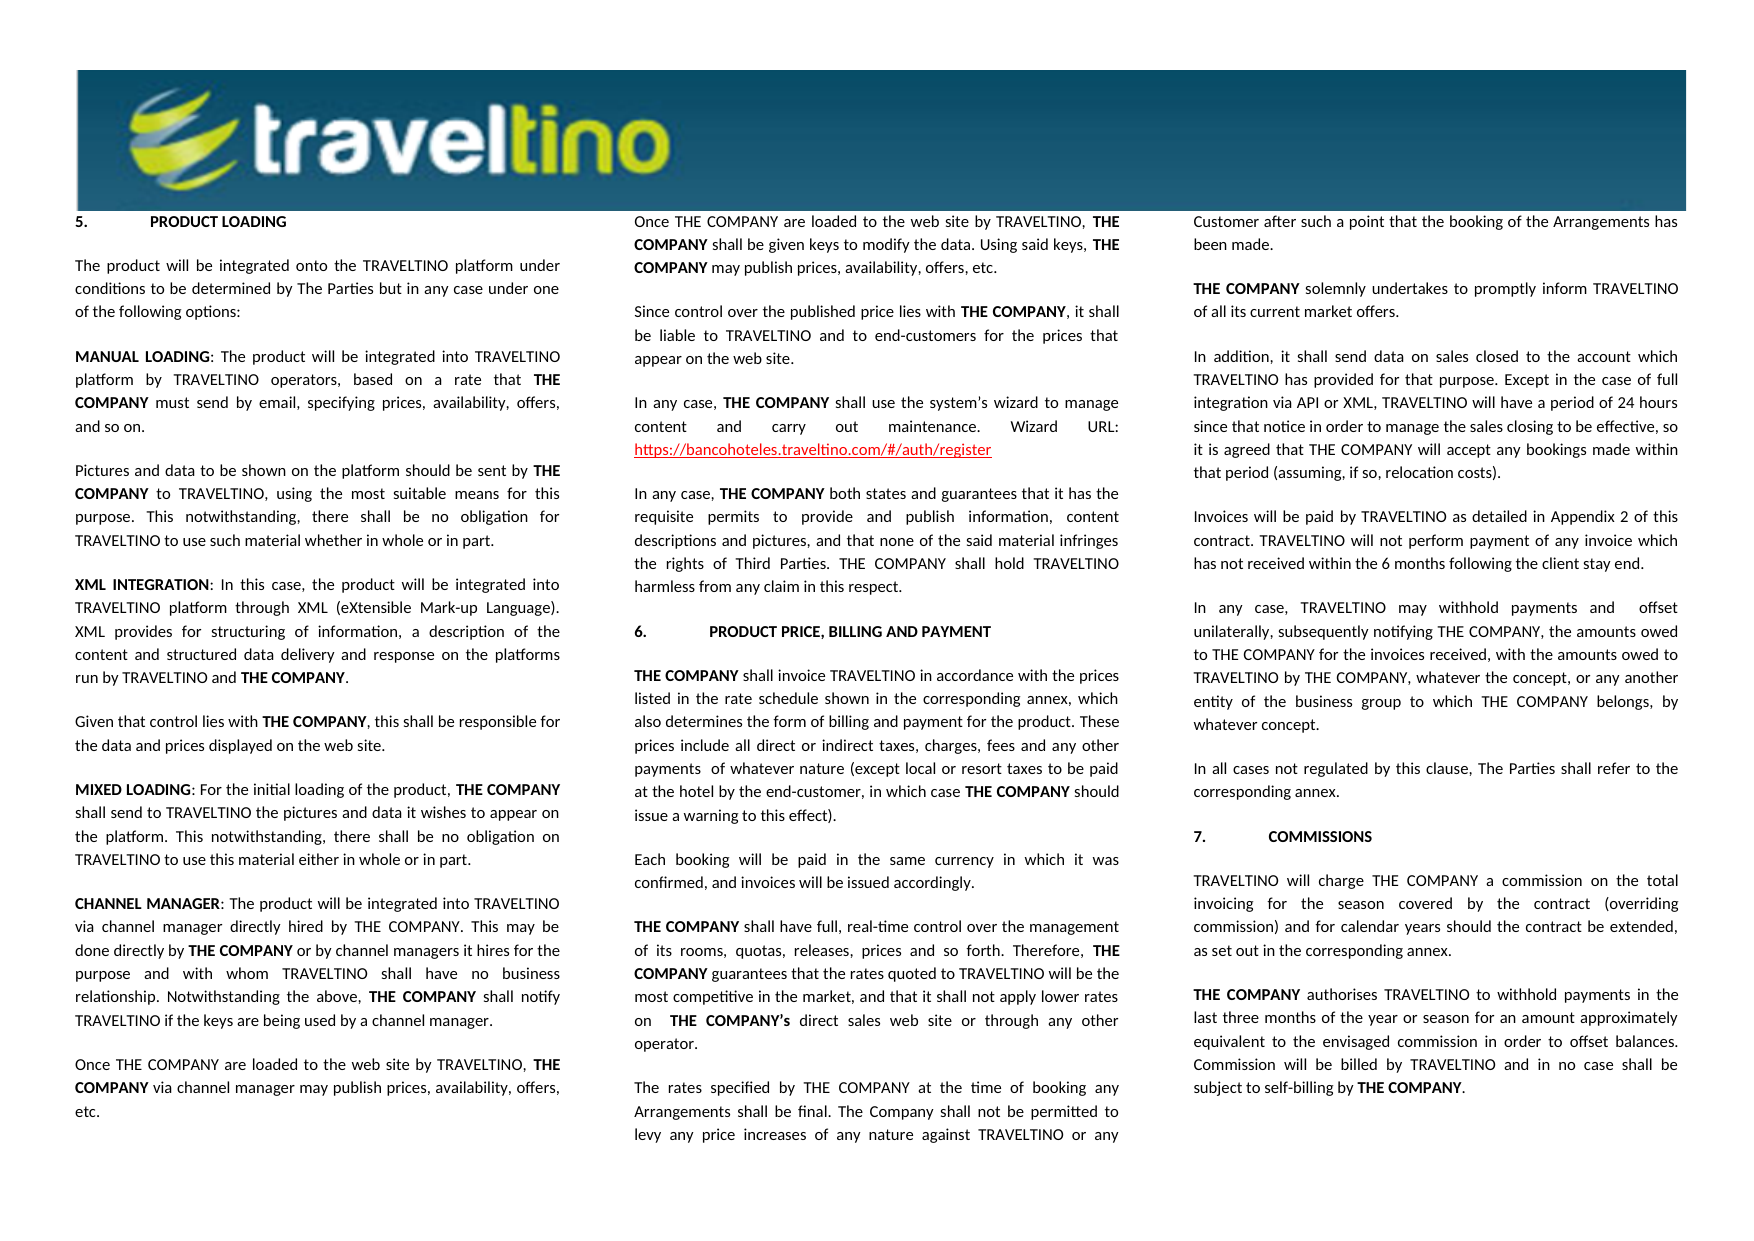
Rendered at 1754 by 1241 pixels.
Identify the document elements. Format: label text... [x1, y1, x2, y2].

text Invoices will be paid by TRAVELTINO as detailed in Appendix 2 of this contract. TRAVELTINO will not perform payment of any invoice which has not received within the 6 months following the client stay end. [1193, 507, 1679, 574]
text THE COMPANY shall have full, real-time control over the management of its rooms, quotas, releases, prices and so forth. Therefore, THE COMPANY guarantees that the rates quoted to TRAVELTINO will be the most competitive in the market, and that it shall not apply lower rates on THE COMPANY’s direct sales web site or through any other operator. [634, 917, 1119, 1054]
list PRODUCT LOADING [75, 211, 560, 231]
text In any case, THE COMPANY shall use the system’s wizard to manage content and carry out maintenance. Wizard URL: https://bancohoteles.traveltino.com/#/auth/register [634, 393, 1119, 459]
text In addition, it shall send data on sales closed to the account which TRAVELTINO has provided for that purpose. Except in the case of full integration via API or XML, TRAVELTINO will have a period of 24 hours since that notice in order to manage the sales closing to be effective, so it is agreed that THE COMPANY will accept any bookings made within that period (assuming, if so, relocation costs). [1193, 346, 1679, 483]
text The product will be integrated onto the TRAVELTINO platform under conditions to be determined by The Parties but in any case under one of the following options: [75, 255, 560, 322]
text Each booking will be paid in the same currency in which it was confirmed, and invoices will be issued accordingly. [634, 849, 1119, 893]
text Pictures and data to be shown on the platform should be sent by THE COMPANY to TRAVELTINO, using the most suitable means for this purpose. This notwithstanding, there shall be no obligation for TRAVELTINO to use such material whether in whole or in part. [75, 460, 560, 550]
text THE COMPANY authorises TRAVELTINO to withhold payments in the last three months of the year or season for an amount approximately equivalent to the envisaged commission in order to offset balances. Commission will be billed by TRAVELTINO and in no case shall be subject to self-billing by THE COMPANY. [1193, 984, 1679, 1098]
text Once THE COMPANY are loaded to the web site by TRAVELTINO, THE COMPANY shall be given keys to modify the data. Using said keys, THE COMPANY may publish prices, availability, offers, etc. [634, 211, 1119, 278]
text CHANNEL MANAGER: The product will be integrated into TRAVELTINO via channel manager directly hired by THE COMPANY. This may be done directly by THE COMPANY or by channel managers it hires for the purpose and with whom TRAVELTINO shall have no business relationship. Notwithstanding the above, THE COMPANY shall notify TRAVELTINO if the keys are being used by a channel manager. [75, 893, 560, 1030]
text MIXED LOADING: For the initial loading of the product, THE COMPANY shall send to TRAVELTINO the pictures and data it wishes to appear on the platform. This notwithstanding, there shall be no obligation on TRAVELTINO to use this material either in whole or in part. [75, 779, 560, 869]
text Given that control lies with THE COMPANY, this shall be responsible for the data and prices displayed on the web site. [75, 712, 560, 755]
text In any case, TRAVELTINO may withhold payments and offset unilaterally, subsequently notifying THE COMPANY, the amounts owed to THE COMPANY for the invoices received, with the amounts owed to TRAVELTINO by THE COMPANY, whatever the concept, or any another entity of the business group to which THE COMPANY belongs, by whatever concept. [1193, 598, 1679, 734]
text THE COMPANY shall invoice TRAVELTINO in accordance with the prices listed in the rate schedule shown in the corresponding annex, which also determines the form of billing and payment for the product. These prices include all direct or indirect taxes, charges, fees and any other payments of whatever nature (except local or resort taxes to be paid at the hotel by the end-customer, in which case THE COMPANY should issue a warning to this effect). [634, 665, 1119, 825]
list COMMISSIONS [1193, 826, 1679, 846]
text THE COMPANY solemnly undertakes to promptly inform TRAVELTINO of all its current market offers. [1193, 278, 1679, 322]
text TRAVELTINO will charge THE COMPANY a commission on the total invoicing for the season covered by the contract (overriding commission) and for calendar years should the contract be extended, as set out in the corresponding annex. [1193, 870, 1679, 960]
text Once THE COMPANY are loaded to the web site by TRAVELTINO, THE COMPANY via channel manager may publish prices, availability, offers, etc. [75, 1054, 560, 1121]
picture [75, 70, 1687, 211]
text Since control over the published price lies with THE COMPANY, it shall be liable to TRAVELTINO and to end-customers for the prices that appear on the web site. [634, 302, 1119, 369]
text In all cases not regulated by this clause, The Parties shall refer to the corresponding annex. [1193, 758, 1679, 802]
text MANUAL LOADING: The product will be integrated into TRAVELTINO platform by TRAVELTINO operators, based on a rate that THE COMPANY must send by email, specifying prices, availability, offers, and so on. [75, 346, 560, 436]
text In any case, THE COMPANY both states and guarantees that it has the requisite permits to provide and publish information, content descriptions and pictures, and that none of the said material infringes the rights of Third Parties. THE COMPANY shall hold TRAVELTINO harmless from any claim in this respect. [634, 483, 1119, 597]
text The rates specified by THE COMPANY at the time of booking any Arrangements shall be final. The Company shall not be permitted to levy any price increases of any nature against TRAVELTINO or any Customer after such a point that the booking of the Arrangements has been made. [634, 1078, 1119, 1144]
text XML INTEGRATION: In this case, the product will be integrated into TRAVELTINO platform through XML (eXtensible Mark-up Language). XML provides for structuring of information, a description of the content and structured data delivery and response on the platforms run by TRAVELTINO and THE COMPANY. [75, 574, 560, 688]
list PRODUCT PRICE, BILLING AND PAYMENT [634, 621, 1119, 641]
text The rates specified by THE COMPANY at the time of booking any Arrangements shall be final. The Company shall not be permitted to levy any price increases of any nature against TRAVELTINO or any Customer after such a point that the booking of the Arrangements has been made. [1193, 211, 1679, 254]
